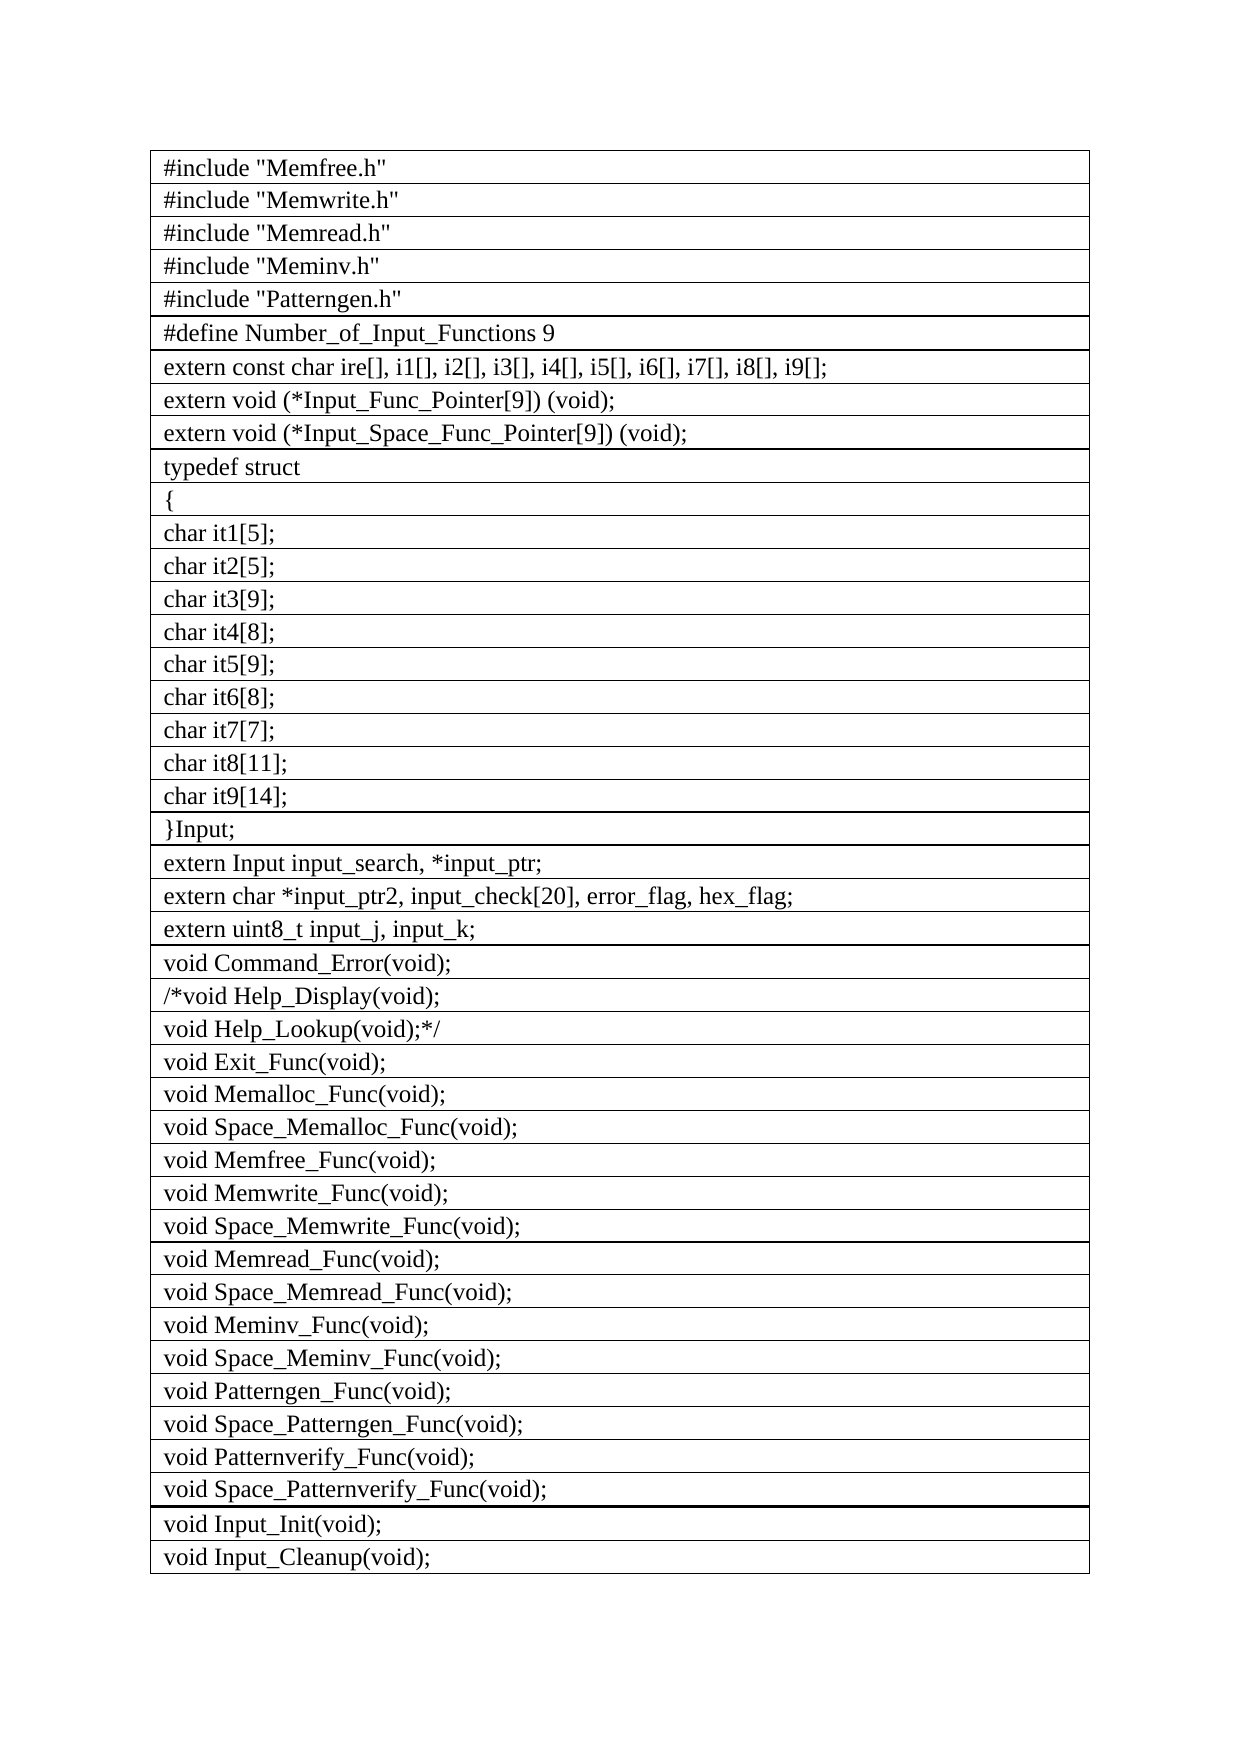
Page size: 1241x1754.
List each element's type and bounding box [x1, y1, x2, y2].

table_cell [151, 483, 1089, 515]
table_cell [151, 151, 1089, 183]
table_cell [151, 351, 1089, 382]
table_cell [151, 1440, 1089, 1472]
table_cell [151, 946, 1089, 978]
table_cell [151, 1177, 1089, 1208]
table_cell [151, 1473, 1089, 1505]
table_cell [151, 317, 1089, 348]
table_cell [151, 1308, 1089, 1340]
table_cell [151, 1374, 1089, 1406]
table_cell [151, 384, 1089, 415]
table_cell [151, 813, 1089, 844]
table_cell [151, 250, 1089, 282]
table_cell [151, 450, 1089, 482]
table_cell [151, 184, 1089, 216]
table_cell [151, 1407, 1089, 1439]
table_cell [151, 681, 1089, 713]
table_cell [151, 1210, 1089, 1241]
table_cell [151, 648, 1089, 680]
table_cell [151, 1012, 1089, 1044]
table_cell [151, 1541, 1089, 1573]
table_cell [151, 416, 1089, 448]
table_cell [151, 615, 1089, 647]
table_cell [151, 912, 1089, 944]
table_cell [151, 780, 1089, 811]
table_cell [151, 1045, 1089, 1077]
table_cell [151, 516, 1089, 548]
table_cell [151, 979, 1089, 1011]
table_cell [151, 217, 1089, 249]
table_cell [151, 1243, 1089, 1274]
table_cell [151, 747, 1089, 778]
table_cell [151, 1341, 1089, 1373]
table_cell [151, 283, 1089, 314]
table_cell [151, 1508, 1089, 1540]
table_cell [151, 1111, 1089, 1143]
table_cell [151, 1078, 1089, 1110]
table_cell [151, 879, 1089, 911]
table_cell [151, 582, 1089, 614]
table_cell [151, 714, 1089, 746]
table_cell [151, 1275, 1089, 1307]
table_cell [151, 846, 1089, 878]
table_cell [151, 1144, 1089, 1176]
table_cell [151, 549, 1089, 581]
